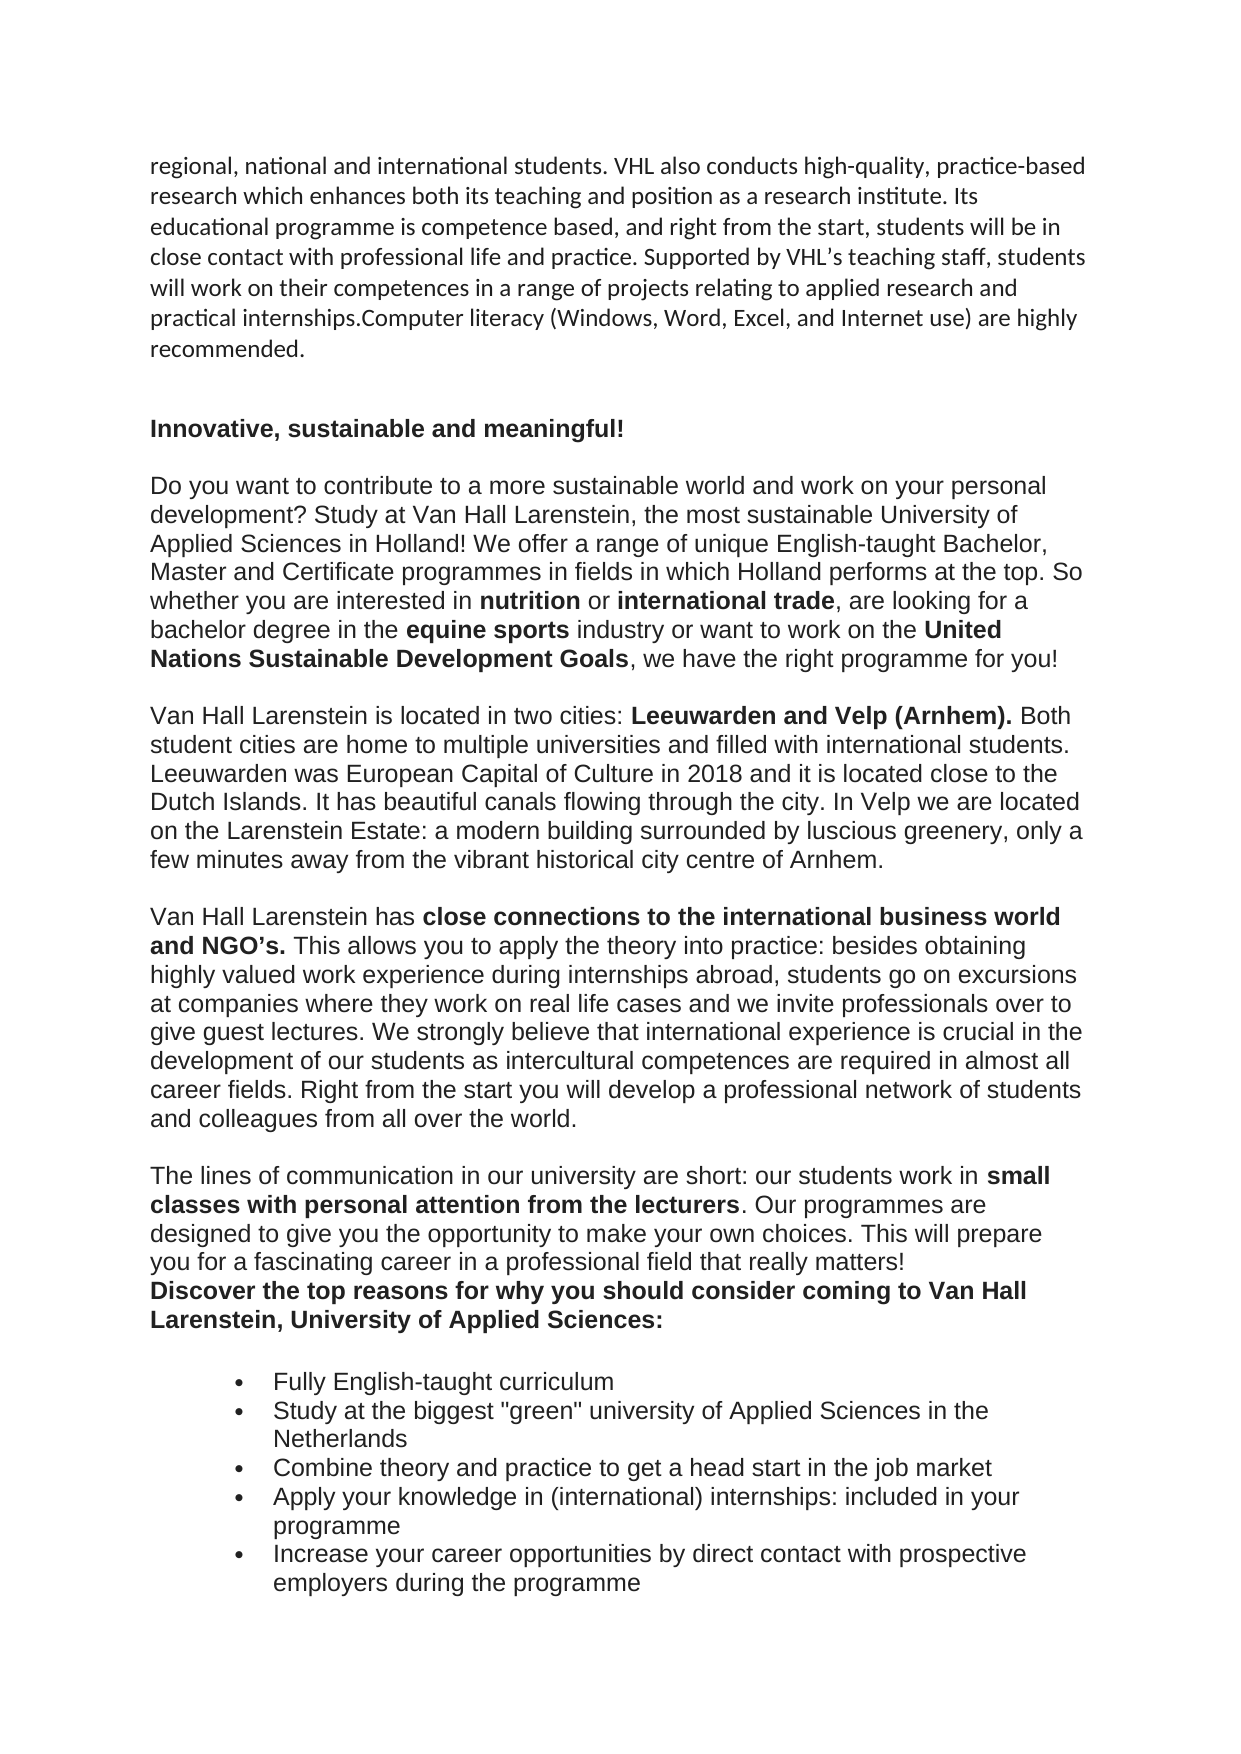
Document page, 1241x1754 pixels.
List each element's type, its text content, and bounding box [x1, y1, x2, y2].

list Study at the biggest "green" university of Applied Sciences in the Netherlands [235, 1396, 1090, 1453]
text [150, 150, 1090, 364]
text The lines of communication in our university are short: our students work in small classes with personal attention from the lecturers. Our programmes are designed to give you the opportunity to make your own choices. This will prepare you for a fascinating career in a professional field that really matters! [150, 1161, 1090, 1276]
list Fully English-taught curriculum [235, 1367, 1090, 1396]
text Discover the top reasons for why you should consider coming to Van Hall Larenstein, University of Applied Sciences: [150, 1276, 1090, 1334]
list Combine theory and practice to get a head start in the job market [235, 1453, 1090, 1482]
text Innovative, sustainable and meaningful! [150, 414, 1090, 442]
list Increase your career opportunities by direct contact with prospective employers during the programme [235, 1539, 1090, 1597]
text Van Hall Larenstein has close connections to the international business world and NGO’s. This allows you to apply the theory into practice: besides obtaining highly valued work experience during internships abroad, students go on excursions at companies where they work on real life cases and we invite professionals over to give guest lectures. We strongly believe that international experience is crucial in the development of our students as intercultural competences are required in almost all career fields. Right from the start you will develop a professional network of students and colleagues from all over the world. [150, 902, 1090, 1132]
text ​​​​​​​Van Hall Larenstein is located in two cities: Leeuwarden and Velp (Arnhem). Both student cities are home to multiple universities and filled with international students. Leeuwarden was European Capital of Culture in 2018 and it is located close to the Dutch Islands. It has beautiful canals flowing through the city. In Velp we are located on the Larenstein Estate: a modern building surrounded by luscious greenery, only a few minutes away from the vibrant historical city centre of Arnhem. [150, 701, 1090, 874]
list Apply your knowledge in (international) internships: included in your programme [235, 1482, 1090, 1539]
text Do you want to contribute to a more sustainable world and work on your personal development? Study at Van Hall Larenstein, the most sustainable University of Applied Sciences in Holland! We offer a range of unique English-taught Bachelor, Master and Certificate programmes in fields in which Holland performs at the top. So whether you are interested in nutrition or international trade, are looking for a bachelor degree in the equine sports industry or want to work on the United Nations Sustainable Development Goals, we have the right programme for you! [150, 471, 1090, 672]
